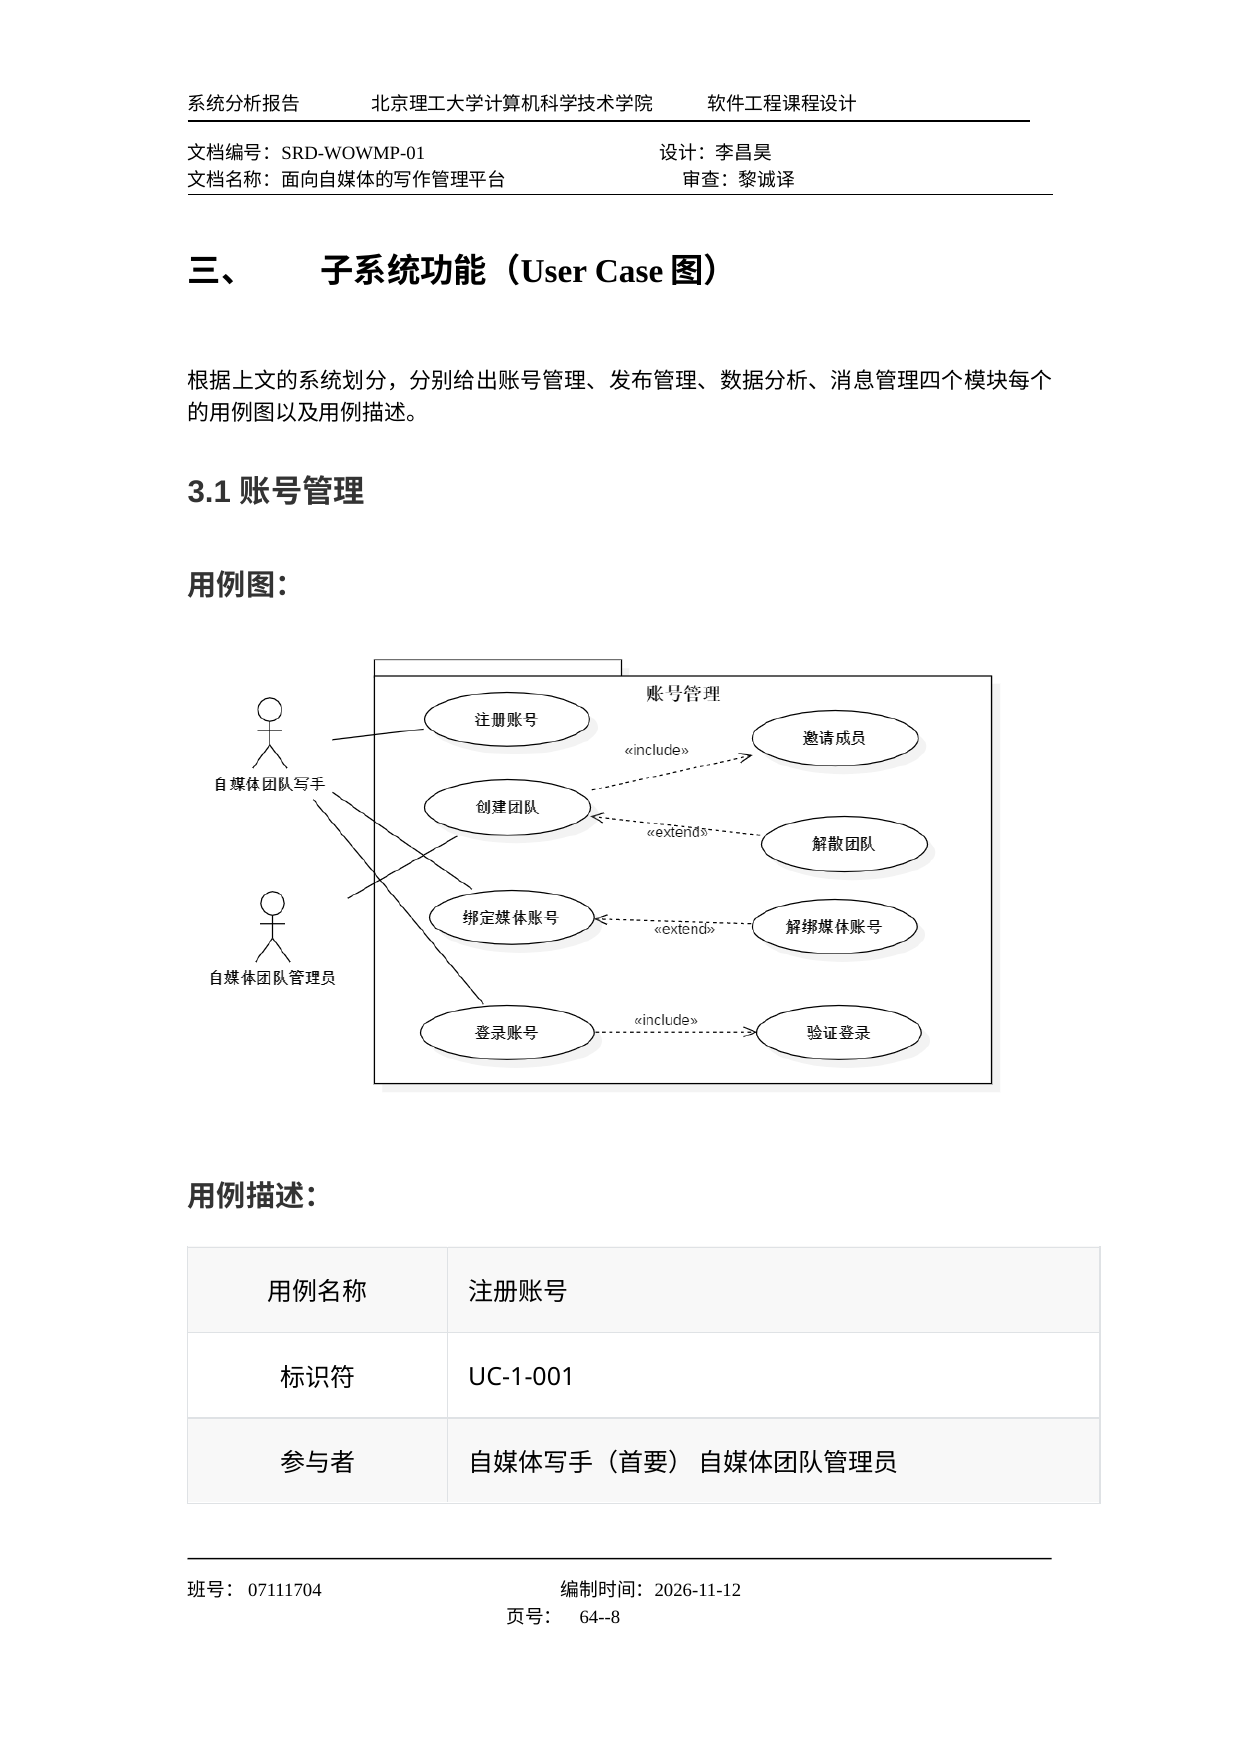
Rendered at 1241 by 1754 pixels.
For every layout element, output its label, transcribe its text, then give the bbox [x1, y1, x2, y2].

table_cell 自媒体写手（首要） 自媒体团队管理员 [448, 1419, 1099, 1502]
table_cell 标识符 [188, 1333, 447, 1417]
table_header 注册账号 [448, 1248, 1099, 1332]
table_cell UC-1-001 [448, 1333, 1099, 1417]
subtitle 子系统功能（User Case图） [187, 235, 1053, 300]
text 3.1 账号管理 [187, 456, 1053, 521]
table_header 用例名称 [188, 1248, 447, 1332]
text 用例图： [187, 551, 1053, 616]
text 根据上文的系统划分，分别给出账号管理、发布管理、数据分析、消息管理四个模块每个的用例图以及用例描述。 [187, 362, 1053, 427]
table_cell 参与者 [188, 1419, 447, 1502]
text 用例描述： [187, 1161, 1053, 1226]
picture [187, 648, 1037, 1129]
